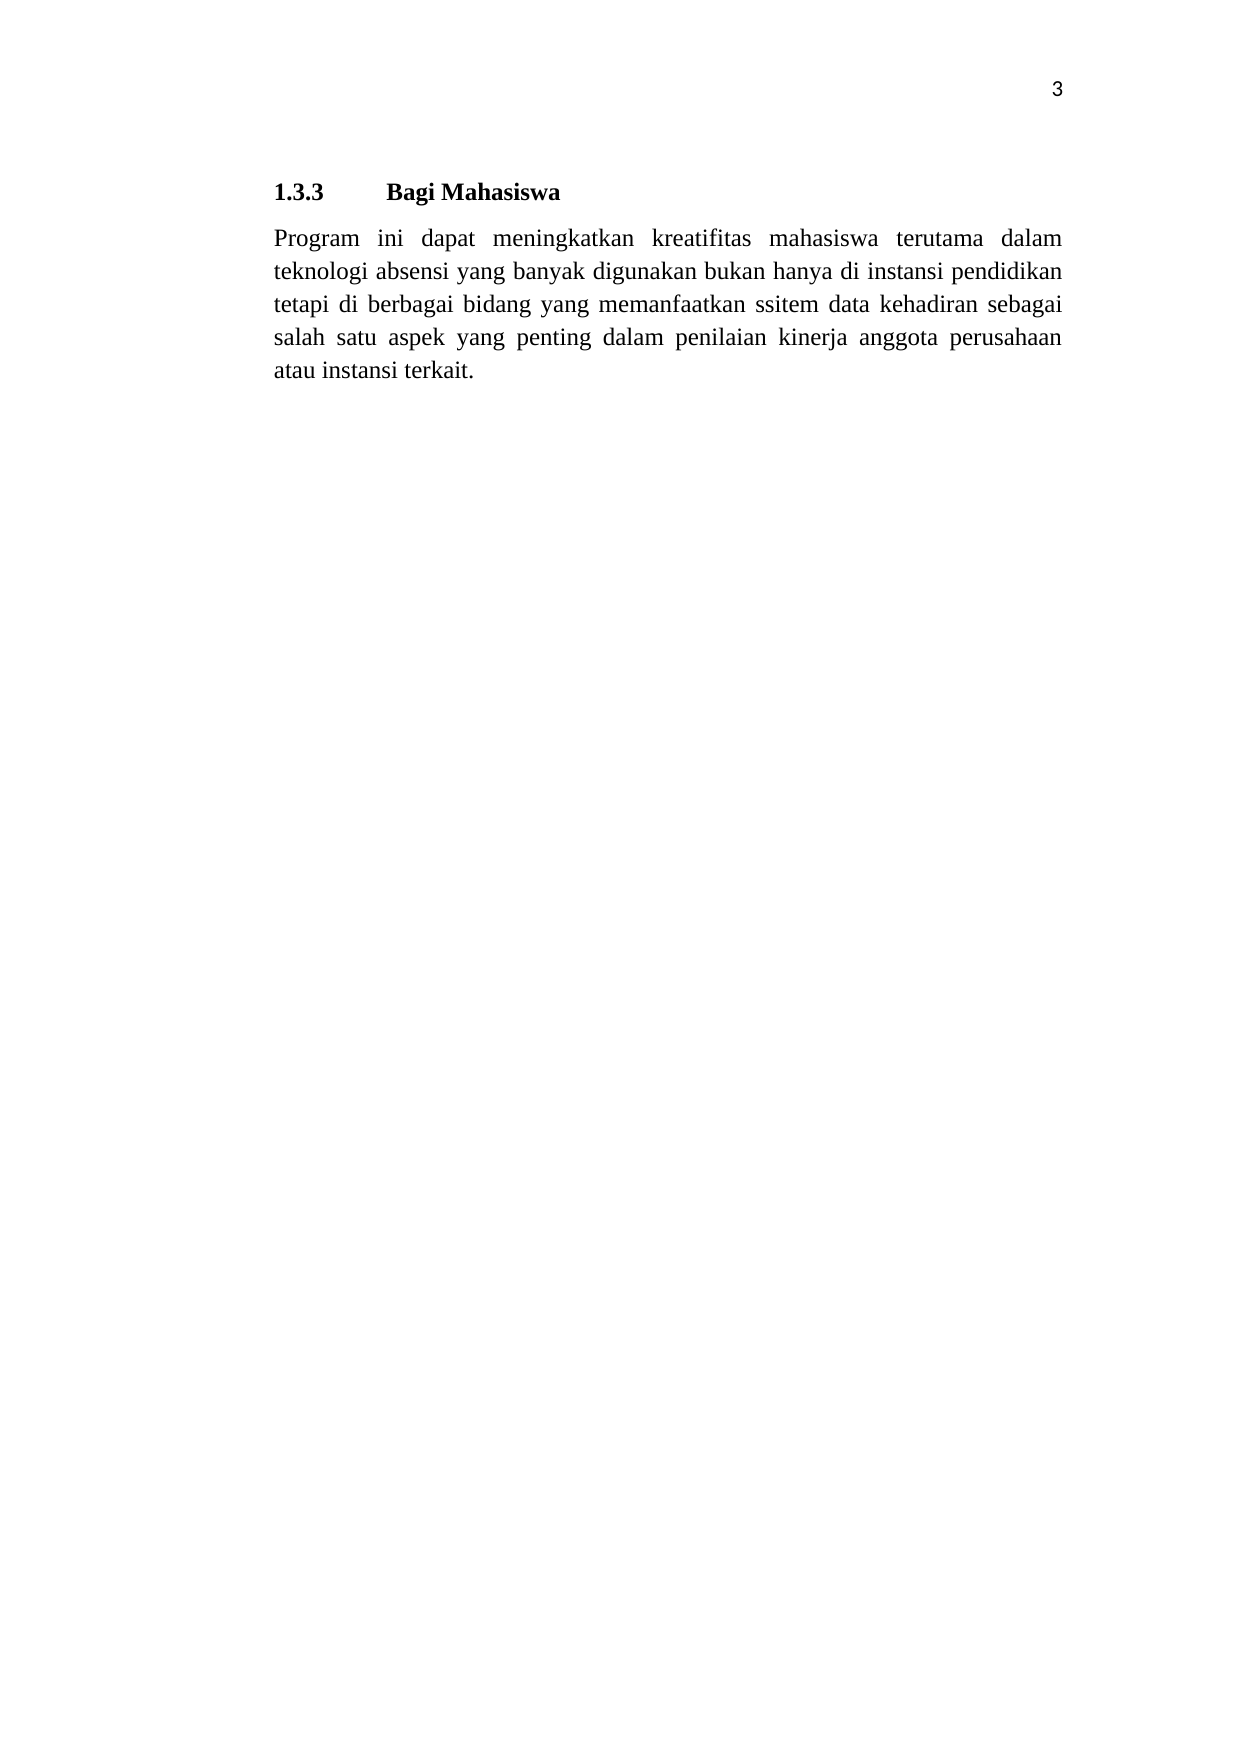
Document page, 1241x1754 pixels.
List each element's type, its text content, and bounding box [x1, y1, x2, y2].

text Program ini dapat meningkatkan kreatifitas mahasiswa terutama dalam teknologi absensi yang banyak digunakan bukan hanya di instansi pendidikan tetapi di berbagai bidang yang memanfaatkan ssitem data kehadiran sebagai salah satu aspek yang penting dalam penilaian kinerja anggota perusahaan atau instansi terkait. [274, 223, 1063, 383]
subtitle Bagi Mahasiswa [274, 177, 1063, 206]
